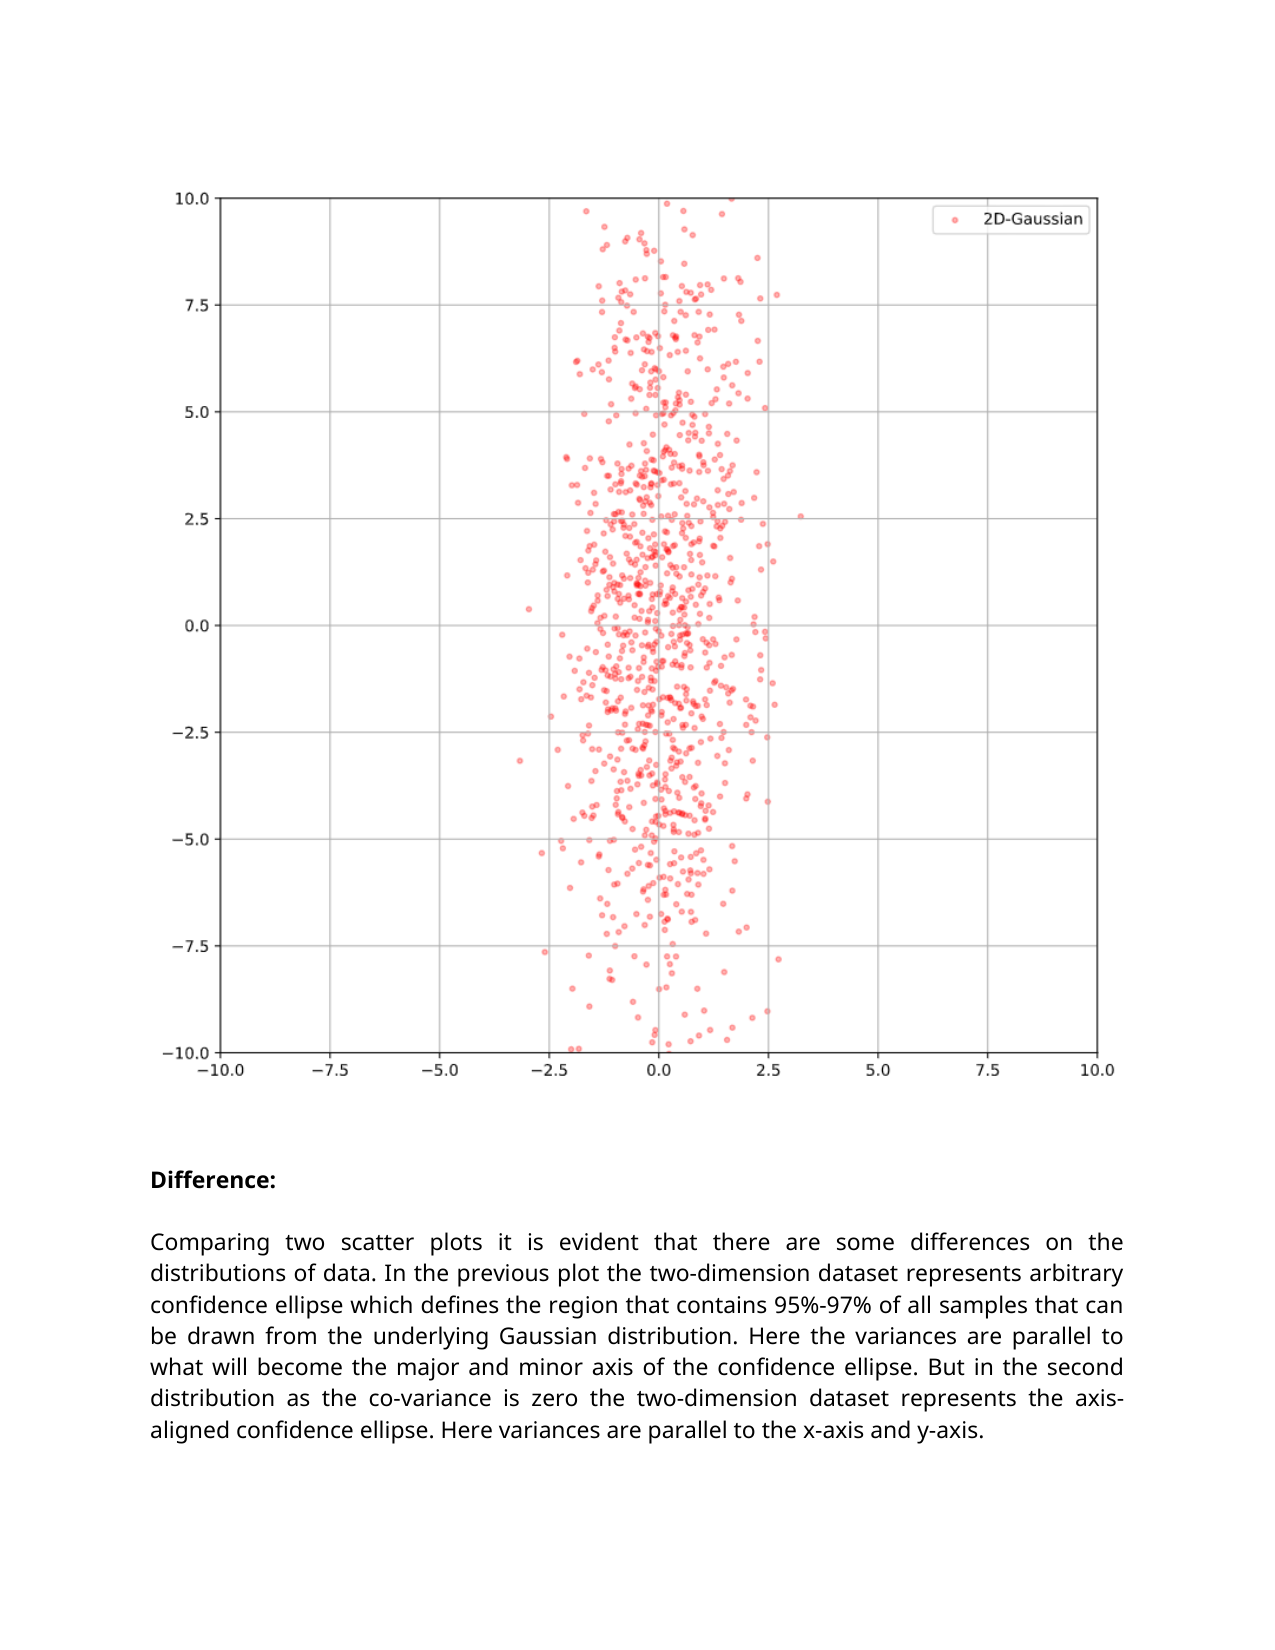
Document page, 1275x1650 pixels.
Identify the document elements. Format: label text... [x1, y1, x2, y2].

text Difference: [150, 1163, 1125, 1195]
picture [150, 181, 1125, 1090]
text Comparing two scatter plots it is evident that there are some differences on the distributions of data. In the previous plot the two-dimension dataset represents arbitrary confidence ellipse which defines the region that contains 95%-97% of all samples that can be drawn from the underlying Gaussian distribution. Here the variances are parallel to what will become the major and minor axis of the confidence ellipse. But in the second distribution as the co-variance is zero the two-dimension dataset represents the axis-aligned confidence ellipse. Here variances are parallel to the x-axis and y-axis. [150, 1226, 1125, 1445]
